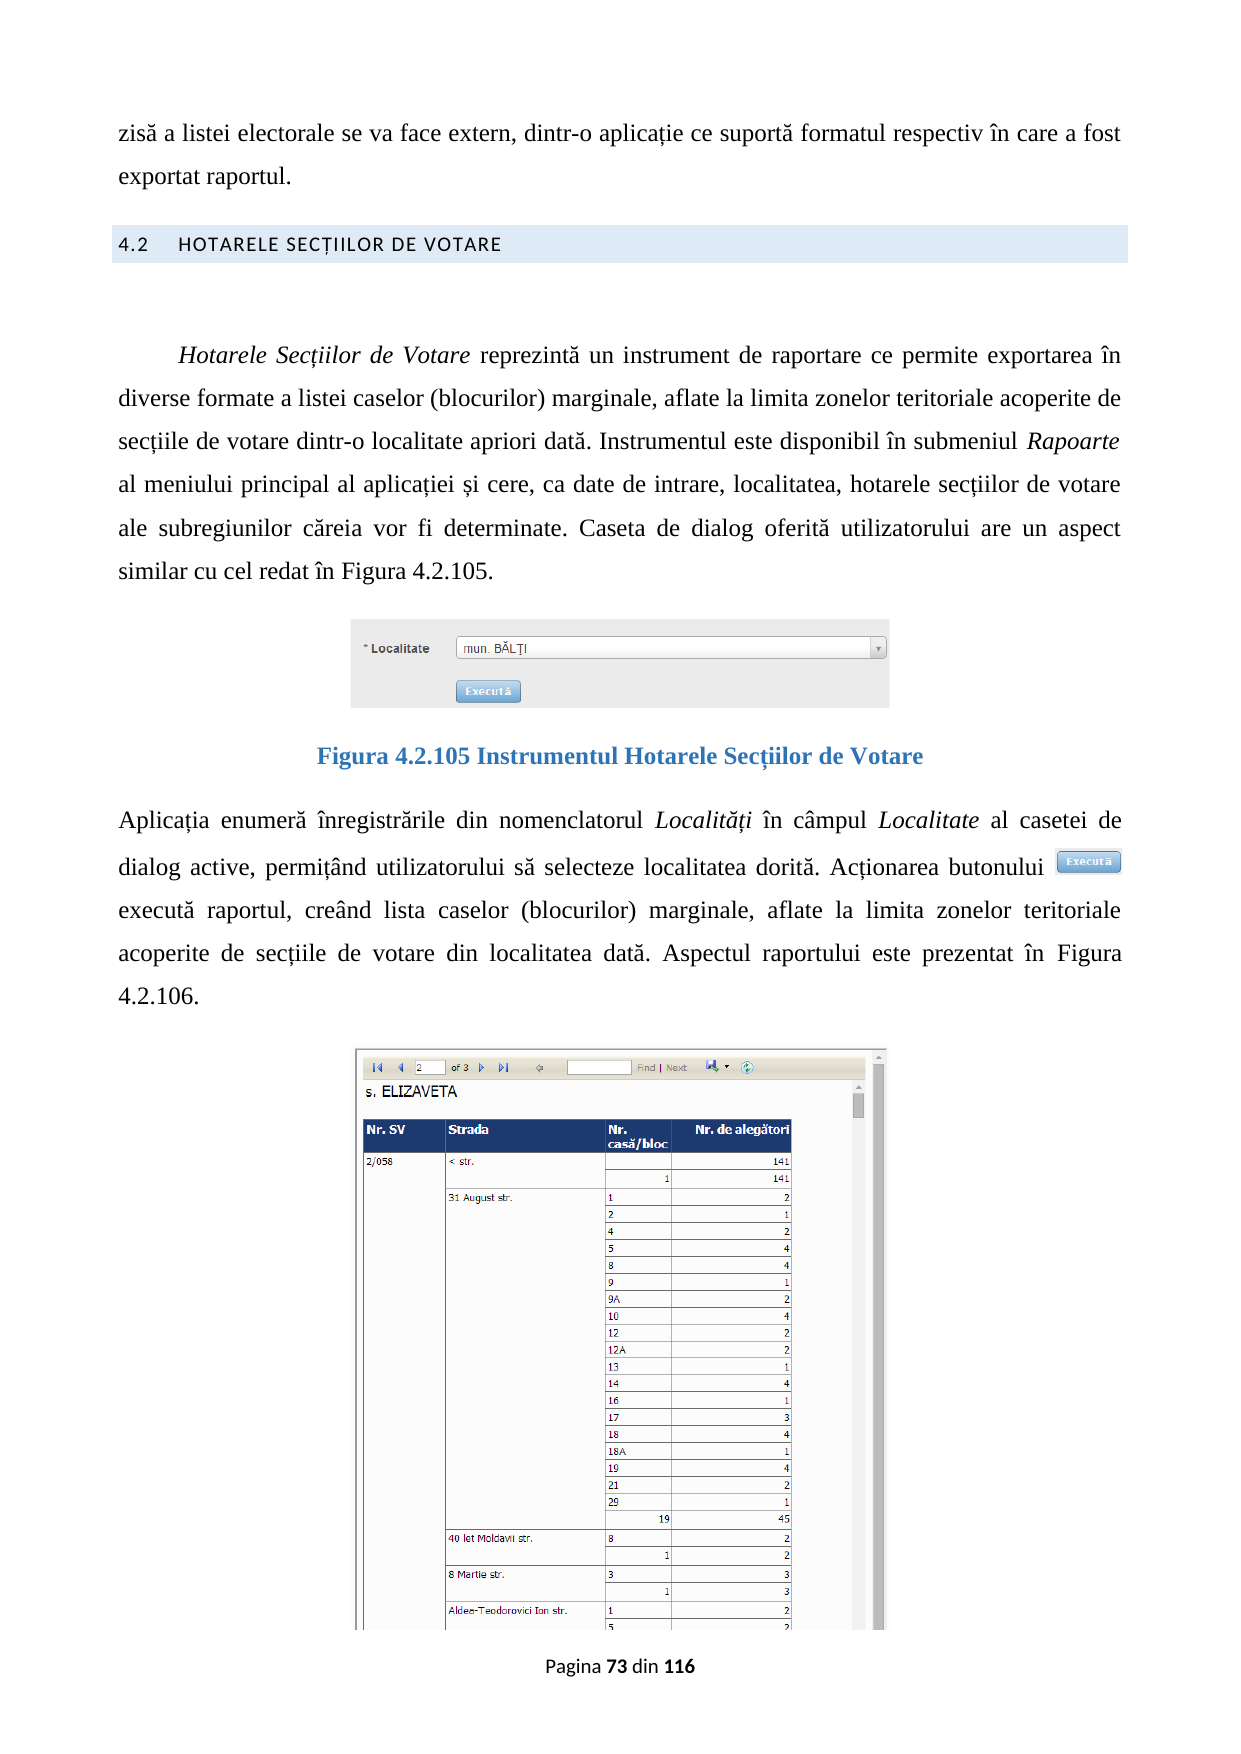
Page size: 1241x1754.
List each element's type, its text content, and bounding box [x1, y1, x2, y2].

picture [1054, 848, 1123, 875]
picture [350, 1045, 890, 1630]
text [118, 118, 1122, 190]
subtitle Hotarele secțiilor de votare [118, 231, 1122, 257]
picture [350, 619, 890, 708]
